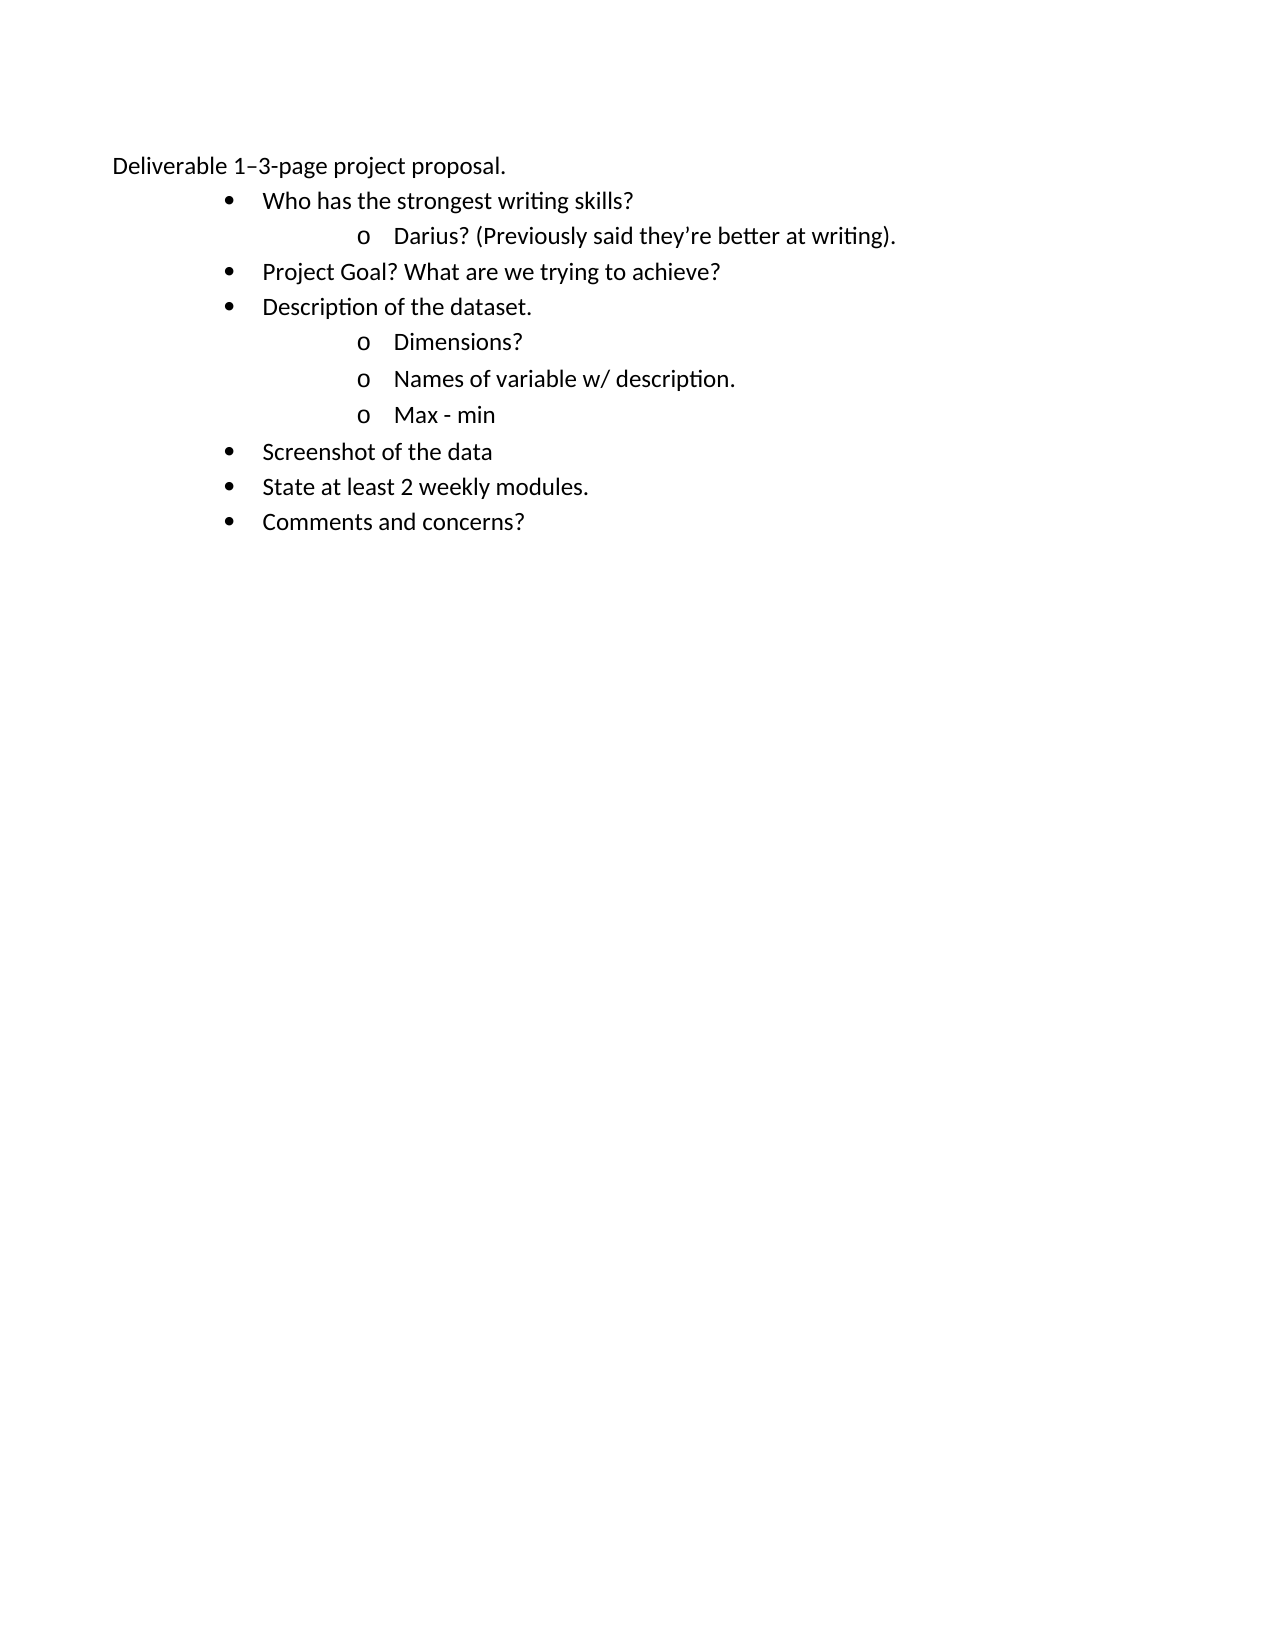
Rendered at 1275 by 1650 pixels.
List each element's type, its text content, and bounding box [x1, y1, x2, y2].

list Description of the dataset. [225, 291, 1125, 322]
list Names of variable w/ description. [356, 363, 1125, 395]
list Who has the strongest writing skills? [225, 185, 1125, 216]
list Comments and concerns? [225, 506, 1125, 536]
list Screenshot of the data [225, 436, 1125, 466]
list Dimensions? [356, 326, 1125, 358]
text Deliverable 1–3-page project proposal. [112, 150, 1125, 181]
list State at least 2 weekly modules. [225, 471, 1125, 501]
list Darius? (Previously said they’re better at writing). [356, 220, 1125, 252]
list Project Goal? What are we trying to achieve? [225, 256, 1125, 287]
list Max - min [356, 399, 1125, 431]
